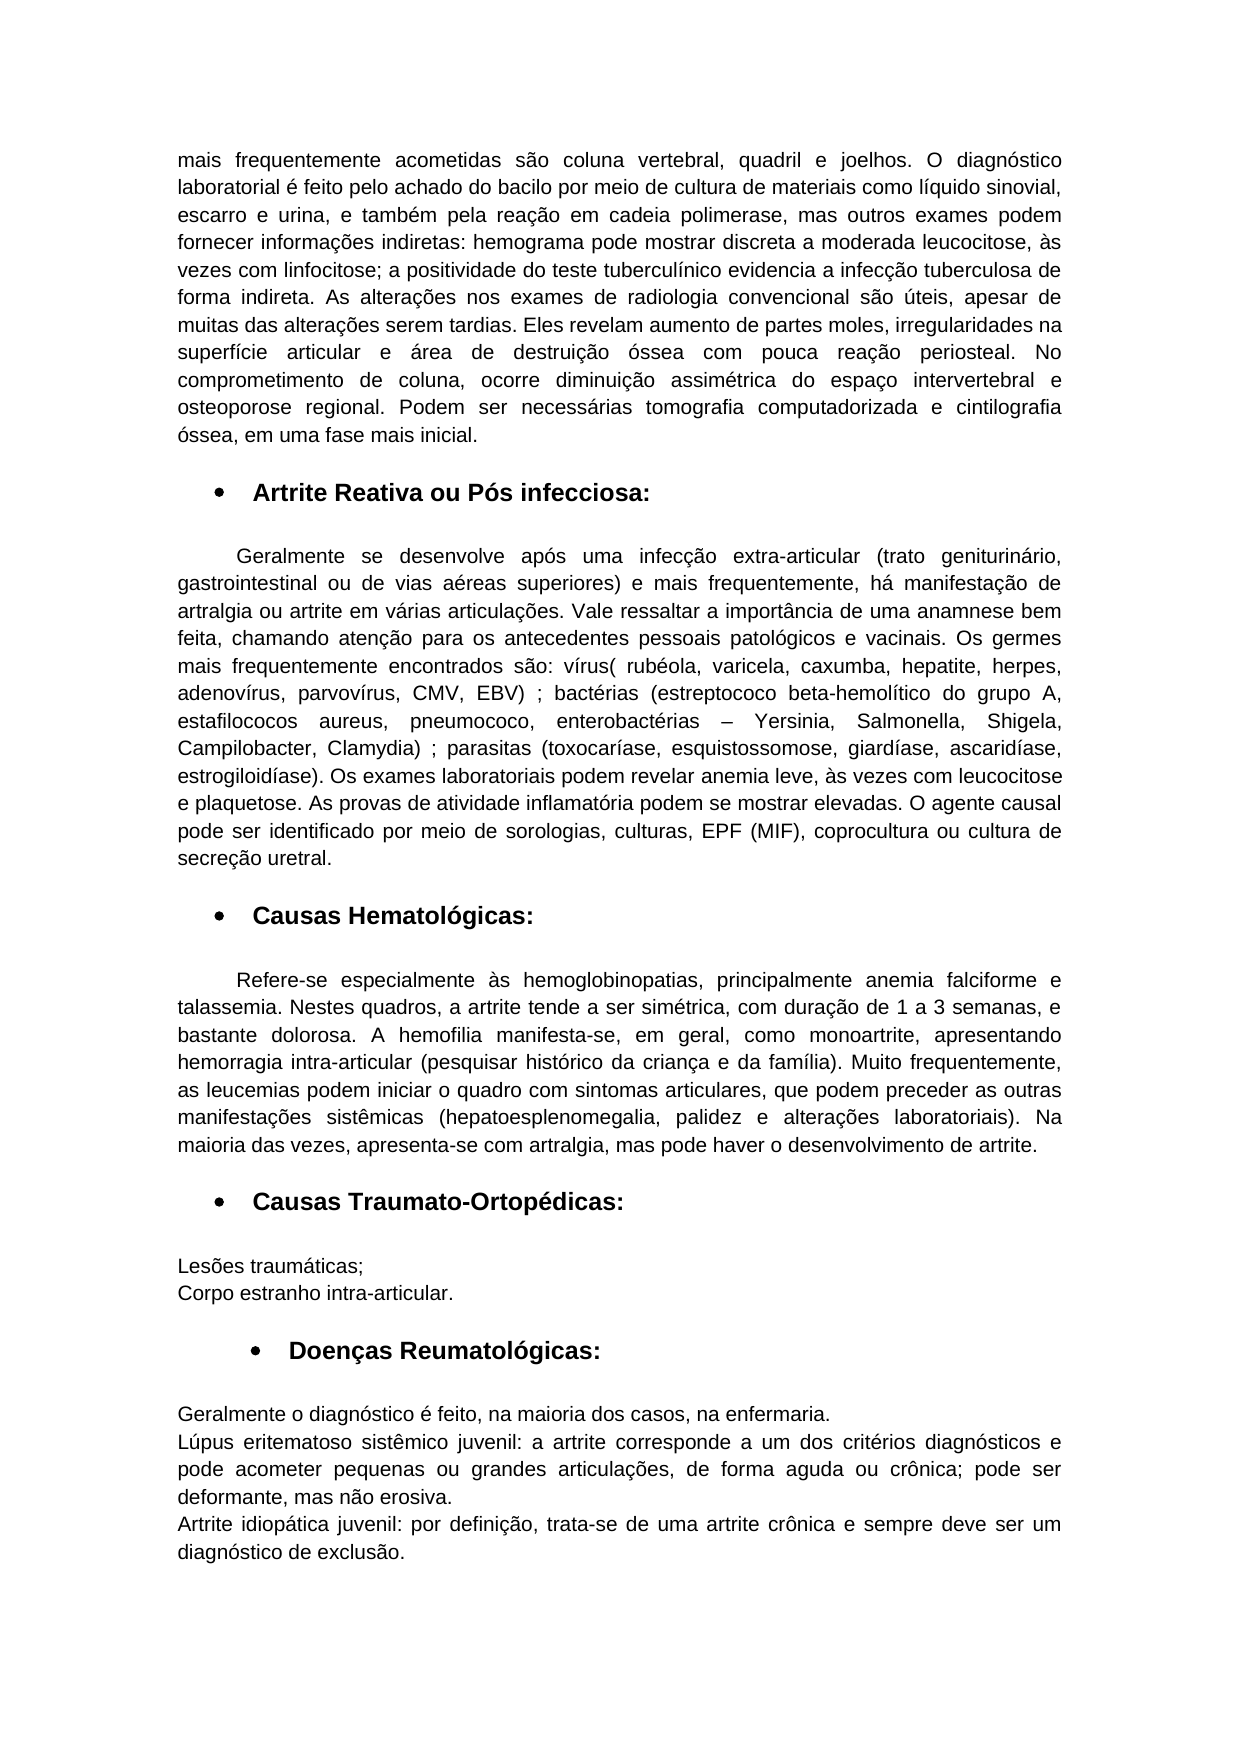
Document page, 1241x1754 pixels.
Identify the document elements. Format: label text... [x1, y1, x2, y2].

list Artrite Reativa ou Pós infecciosa: [215, 478, 1063, 506]
list Causas Traumato-Ortopédicas: [215, 1187, 1063, 1216]
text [177, 148, 1063, 447]
text Corpo estranho intra-articular. [177, 1281, 1063, 1305]
list Doenças Reumatológicas: [251, 1336, 1063, 1365]
text Lesões traumáticas; [177, 1253, 1063, 1277]
text Geralmente se desenvolve após uma infecção extra-articular (trato geniturinário, gastrointestinal ou de vias aéreas superiores) e mais frequentemente, há manifestação de artralgia ou artrite em várias articulações. Vale ressaltar a importância de uma anamnese bem feita, chamando atenção para os antecedentes pessoais patológicos e vacinais. Os germes mais frequentemente encontrados são: vírus( rubéola, varicela, caxumba, hepatite, herpes, adenovírus, parvovírus, CMV, EBV) ; bactérias (estreptococo beta-hemolítico do grupo A, estafilococos aureus, pneumococo, enterobactérias – Yersinia, Salmonella, Shigela, Campilobacter, Clamydia) ; parasitas (toxocaríase, esquistossomose, giardíase, ascaridíase, estrogiloidíase). Os exames laboratoriais podem revelar anemia leve, às vezes com leucocitose e plaquetose. As provas de atividade inflamatória podem se mostrar elevadas. O agente causal pode ser identificado por meio de sorologias, culturas, EPF (MIF), coprocultura ou cultura de secreção uretral. [177, 544, 1063, 870]
text Lúpus eritematoso sistêmico juvenil: a artrite corresponde a um dos critérios diagnósticos e pode acometer pequenas ou grandes articulações, de forma aguda ou crônica; pode ser deformante, mas não erosiva. [177, 1430, 1063, 1509]
text Artrite idiopática juvenil: por definição, trata-se de uma artrite crônica e sempre deve ser um diagnóstico de exclusão. [177, 1512, 1063, 1564]
list Causas Hematológicas: [215, 901, 1063, 930]
text Refere-se especialmente às hemoglobinopatias, principalmente anemia falciforme e talassemia. Nestes quadros, a artrite tende a ser simétrica, com duração de 1 a 3 semanas, e bastante dolorosa. A hemofilia manifesta-se, em geral, como monoartrite, apresentando hemorragia intra-articular (pesquisar histórico da criança e da família). Muito frequentemente, as leucemias podem iniciar o quadro com sintomas articulares, que podem preceder as outras manifestações sistêmicas (hepatoesplenomegalia, palidez e alterações laboratoriais). Na maioria das vezes, apresenta-se com artralgia, mas pode haver o desenvolvimento de artrite. [177, 967, 1063, 1156]
text Geralmente o diagnóstico é feito, na maioria dos casos, na enfermaria. [177, 1402, 1063, 1426]
